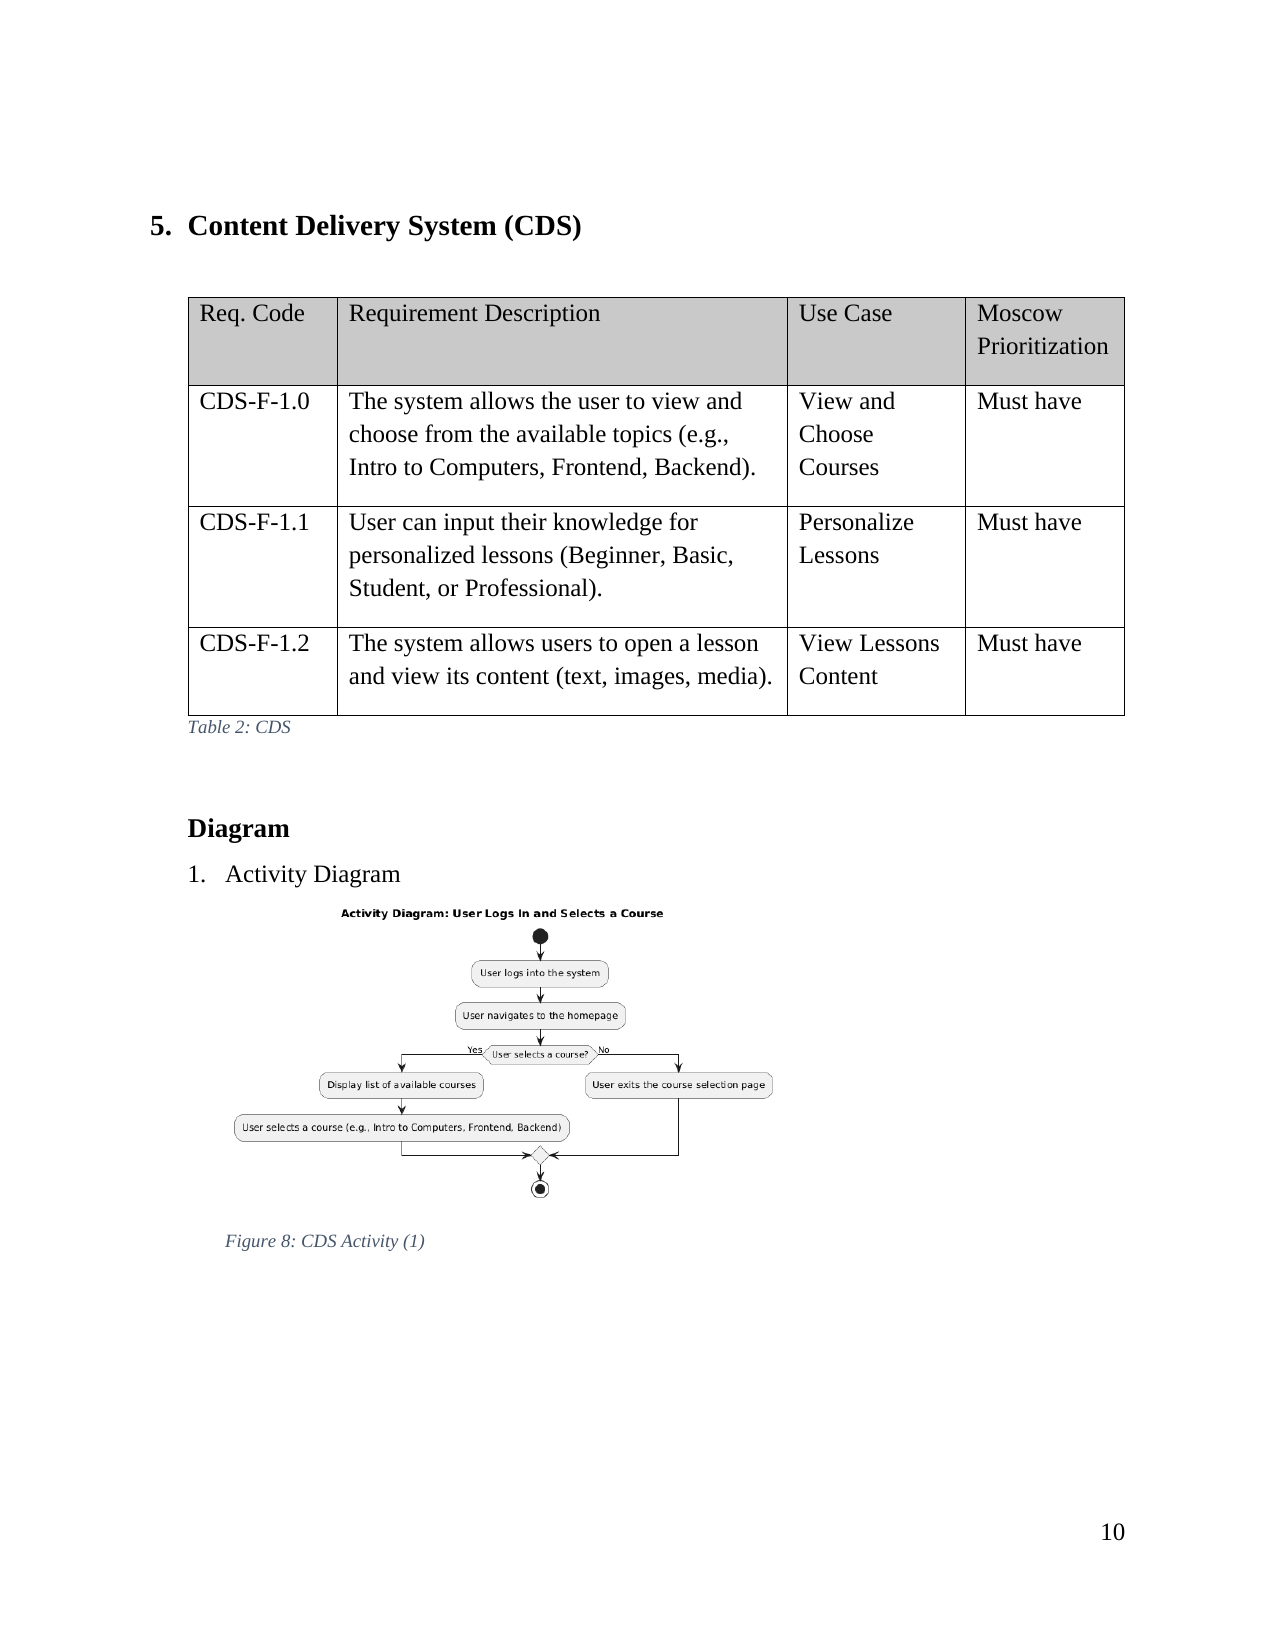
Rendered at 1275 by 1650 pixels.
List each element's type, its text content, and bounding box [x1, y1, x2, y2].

table_cell CDS-F-1.1 [189, 507, 337, 627]
table_cell Personalize Lessons [788, 507, 965, 627]
text Figure 8: CDS Activity (1) [150, 1230, 1125, 1251]
table_header Req. Code [189, 298, 337, 385]
list Activity Diagram [187, 859, 1125, 887]
table_cell User can input their knowledge for personalized lessons (Beginner, Basic, Student, or Professional). [338, 507, 787, 627]
table_cell View and Choose Courses [788, 386, 965, 506]
table_cell The system allows the user to view and choose from the available topics (e.g., Intro to Computers, Frontend, Backend). [338, 386, 787, 506]
table_header Moscow Prioritization [966, 298, 1124, 385]
table_cell Must have [966, 386, 1124, 506]
subtitle Content Delivery System (CDS) [150, 208, 1125, 242]
table_cell Must have [966, 507, 1124, 627]
table_cell Must have [966, 628, 1124, 715]
table_header Use Case [788, 298, 965, 385]
text Table 2: CDS [150, 716, 1125, 737]
table_cell View Lessons Content [788, 628, 965, 715]
table_cell The system allows users to open a lesson and view its content (text, images, media). [338, 628, 787, 715]
table_cell CDS-F-1.0 [189, 386, 337, 506]
table_cell CDS-F-1.2 [189, 628, 337, 715]
subtitle Diagram [187, 812, 1125, 843]
picture [225, 891, 780, 1205]
table_header Requirement Description [338, 298, 787, 385]
